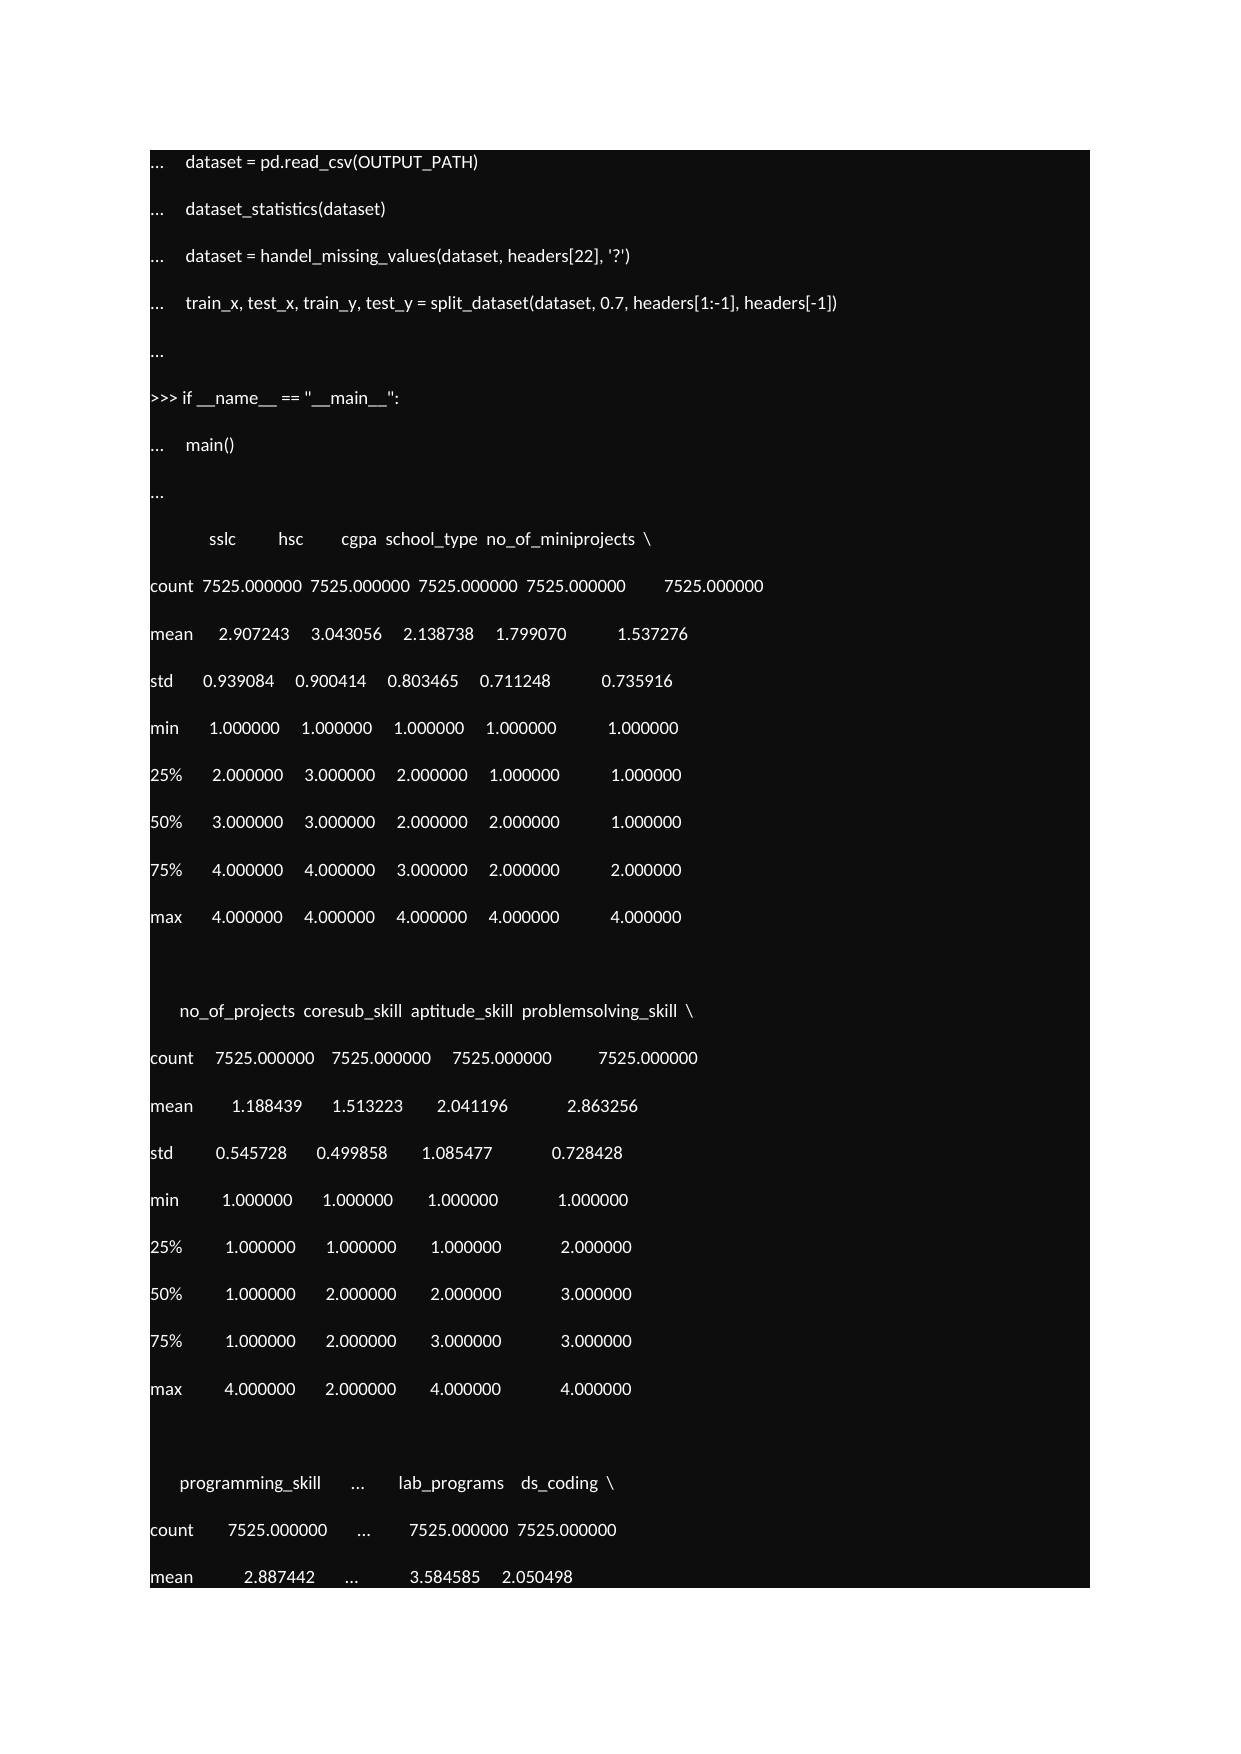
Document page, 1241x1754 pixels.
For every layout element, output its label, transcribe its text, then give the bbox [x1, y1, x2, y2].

text min 1.000000 1.000000 1.000000 1.000000 1.000000 [150, 716, 1090, 739]
text 75% 1.000000 2.000000 3.000000 3.000000 [150, 1330, 1090, 1353]
text no_of_projects coresub_skill aptitude_skill problemsolving_skill \ [150, 999, 1090, 1022]
text 50% 3.000000 3.000000 2.000000 2.000000 1.000000 [150, 811, 1090, 833]
text std 0.545728 0.499858 1.085477 0.728428 [150, 1141, 1090, 1164]
text min 1.000000 1.000000 1.000000 1.000000 [150, 1188, 1090, 1211]
text count 7525.000000 7525.000000 7525.000000 7525.000000 7525.000000 [150, 575, 1090, 598]
text ... dataset = pd.read_csv(OUTPUT_PATH) [150, 150, 1090, 173]
text ... dataset = handel_missing_values(dataset, headers[22], '?') [150, 244, 1090, 267]
text mean 1.188439 1.513223 2.041196 2.863256 [150, 1094, 1090, 1117]
text 25% 1.000000 1.000000 1.000000 2.000000 [150, 1235, 1090, 1258]
text max 4.000000 2.000000 4.000000 4.000000 [150, 1377, 1090, 1400]
text mean 2.887442 ... 3.584585 2.050498 [150, 1566, 1090, 1588]
text ... train_x, test_x, train_y, test_y = split_dataset(dataset, 0.7, headers[1:-1], headers[-1]) [150, 292, 1090, 314]
text >>> if __name__ == "__main__": [150, 386, 1090, 409]
text ... main() [150, 433, 1090, 456]
text ... dataset_statistics(dataset) [150, 197, 1090, 220]
text sslc hsc cgpa school_type no_of_miniprojects \ [150, 527, 1090, 550]
text programming_skill ... lab_programs ds_coding \ [150, 1471, 1090, 1494]
text mean 2.907243 3.043056 2.138738 1.799070 1.537276 [150, 622, 1090, 645]
text ... [150, 480, 1090, 503]
text 50% 1.000000 2.000000 2.000000 3.000000 [150, 1282, 1090, 1305]
text std 0.939084 0.900414 0.803465 0.711248 0.735916 [150, 669, 1090, 692]
text ... [150, 339, 1090, 362]
text max 4.000000 4.000000 4.000000 4.000000 4.000000 [150, 905, 1090, 928]
text count 7525.000000 7525.000000 7525.000000 7525.000000 [150, 1047, 1090, 1069]
text count 7525.000000 ... 7525.000000 7525.000000 [150, 1518, 1090, 1541]
text 25% 2.000000 3.000000 2.000000 1.000000 1.000000 [150, 763, 1090, 786]
text 75% 4.000000 4.000000 3.000000 2.000000 2.000000 [150, 858, 1090, 881]
